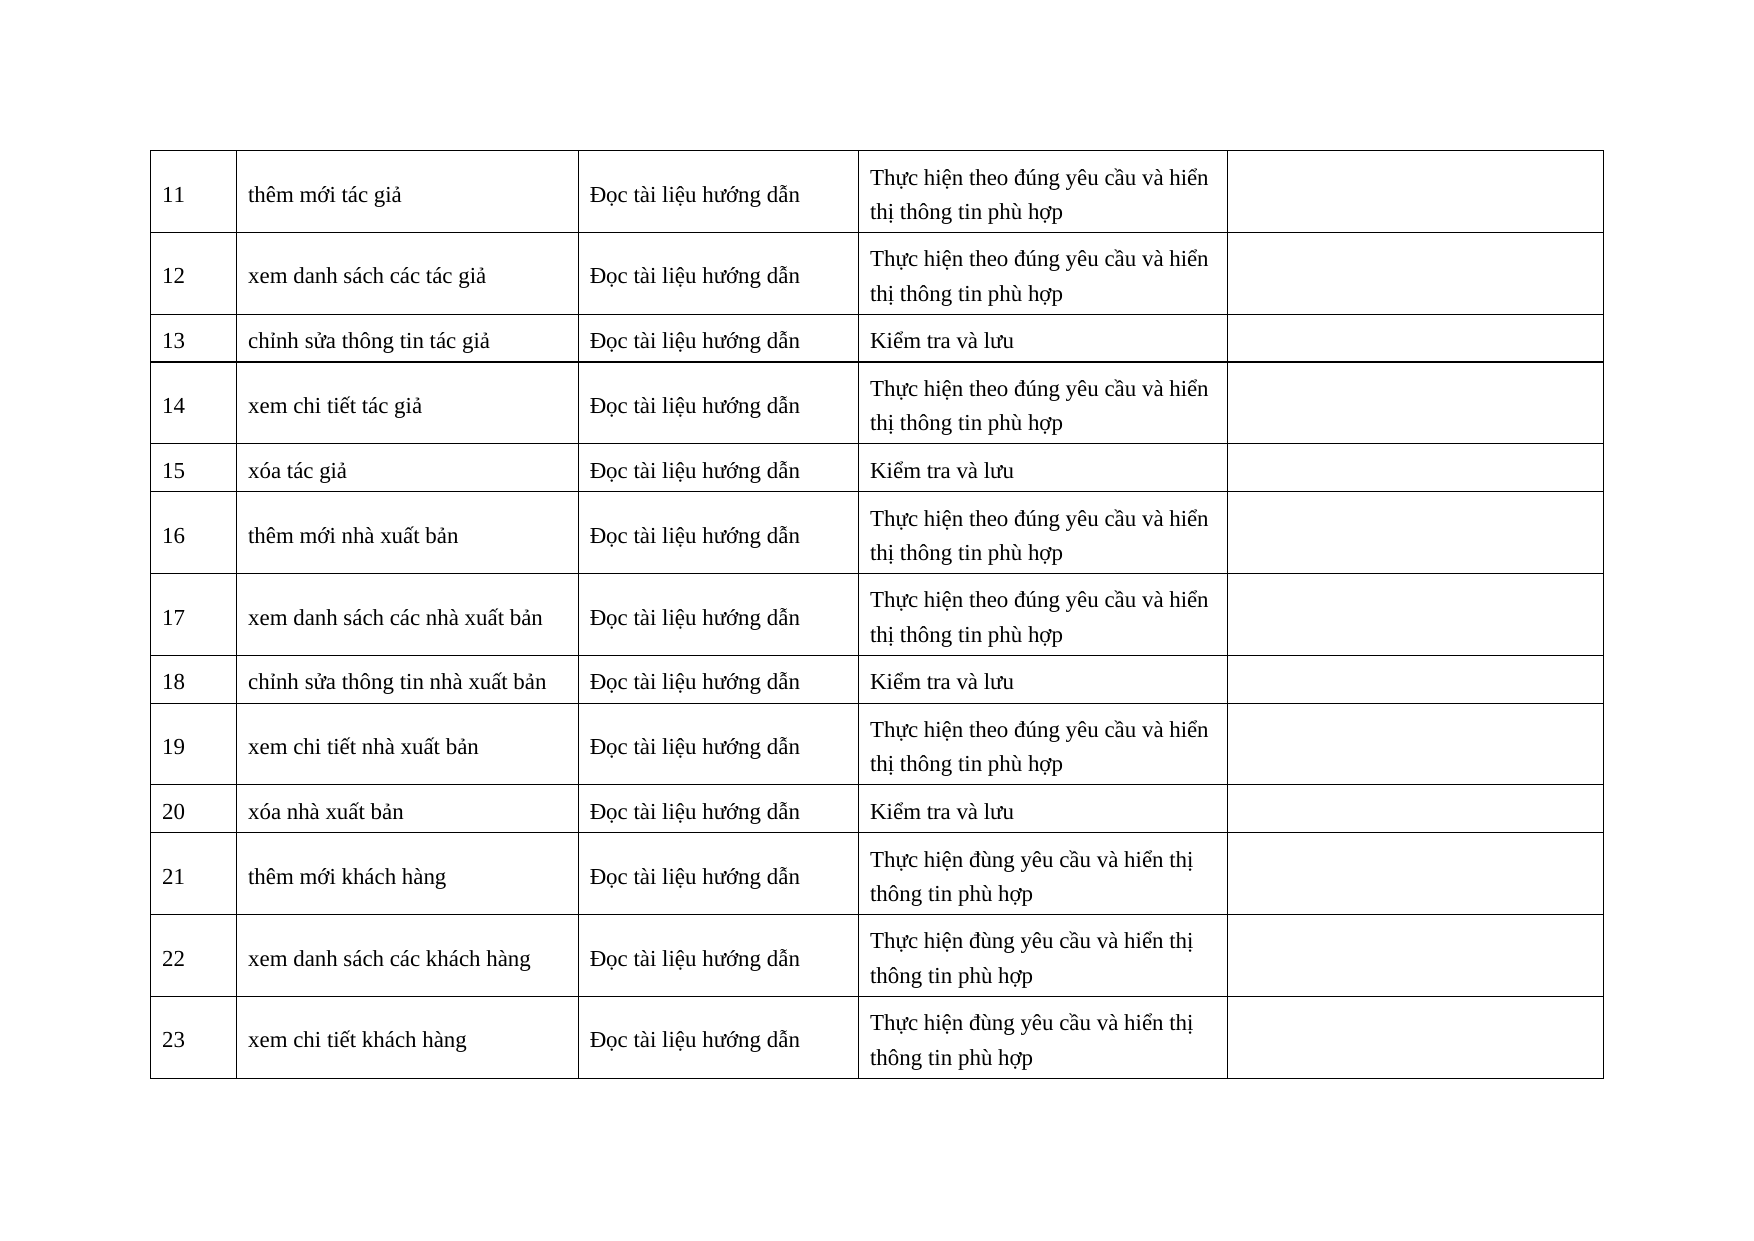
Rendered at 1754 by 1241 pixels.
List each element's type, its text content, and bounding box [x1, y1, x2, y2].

table_cell [1228, 363, 1603, 443]
table_cell 22 [151, 915, 236, 996]
table_cell thêm mới khách hàng [237, 833, 578, 914]
table_cell Đọc tài liệu hướng dẫn [579, 233, 858, 314]
table_cell [1228, 315, 1603, 361]
table_cell Đọc tài liệu hướng dẫn [579, 363, 858, 443]
table_cell Thực hiện theo đúng yêu cầu và hiển thị thông tin phù hợp [859, 574, 1227, 655]
table_cell Kiểm tra và lưu [859, 656, 1227, 702]
table_cell chỉnh sửa thông tin tác giả [237, 315, 578, 361]
table_cell 21 [151, 833, 236, 914]
table_cell 20 [151, 785, 236, 832]
table_cell 18 [151, 656, 236, 702]
table_cell 23 [151, 997, 236, 1078]
table_cell Thực hiện theo đúng yêu cầu và hiển thị thông tin phù hợp [859, 492, 1227, 573]
table_cell [1228, 656, 1603, 702]
table_cell 13 [151, 315, 236, 361]
table_cell Kiểm tra và lưu [859, 315, 1227, 361]
table_cell Thực hiện theo đúng yêu cầu và hiển thị thông tin phù hợp [859, 704, 1227, 784]
table_cell [1228, 151, 1603, 232]
table_cell thêm mới tác giả [237, 151, 578, 232]
table_cell Đọc tài liệu hướng dẫn [579, 574, 858, 655]
table_cell Đọc tài liệu hướng dẫn [579, 833, 858, 914]
table_cell 12 [151, 233, 236, 314]
table_cell 16 [151, 492, 236, 573]
table_cell [1228, 233, 1603, 314]
table_cell [1228, 915, 1603, 996]
table_cell [1228, 444, 1603, 491]
table_cell 17 [151, 574, 236, 655]
table_cell Thực hiện theo đúng yêu cầu và hiển thị thông tin phù hợp [859, 363, 1227, 443]
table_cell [579, 151, 858, 232]
table_cell xem chi tiết tác giả [237, 363, 578, 443]
table_cell xóa tác giả [237, 444, 578, 491]
table_cell [1228, 785, 1603, 832]
table_cell Đọc tài liệu hướng dẫn [579, 915, 858, 996]
table_cell Đọc tài liệu hướng dẫn [579, 492, 858, 573]
table_cell Đọc tài liệu hướng dẫn [579, 704, 858, 784]
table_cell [579, 997, 858, 1078]
table_cell xem danh sách các tác giả [237, 233, 578, 314]
table_cell xem danh sách các khách hàng [237, 915, 578, 996]
table_cell chỉnh sửa thông tin nhà xuất bản [237, 656, 578, 702]
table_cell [859, 915, 1227, 996]
table_cell Kiểm tra và lưu [859, 785, 1227, 832]
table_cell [859, 997, 1227, 1078]
table_cell thêm mới nhà xuất bản [237, 492, 578, 573]
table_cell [859, 233, 1227, 314]
table_cell Đọc tài liệu hướng dẫn [579, 785, 858, 832]
table_cell 15 [151, 444, 236, 491]
table_cell 19 [151, 704, 236, 784]
table_cell xem chi tiết nhà xuất bản [237, 704, 578, 784]
table_cell Đọc tài liệu hướng dẫn [579, 444, 858, 491]
table_cell xóa nhà xuất bản [237, 785, 578, 832]
table_cell Đọc tài liệu hướng dẫn [579, 656, 858, 702]
table_cell Kiểm tra và lưu [859, 444, 1227, 491]
table_cell Thực hiện đùng yêu cầu và hiển thị thông tin phù hợp [859, 833, 1227, 914]
table_cell [1228, 704, 1603, 784]
table_cell xem danh sách các nhà xuất bản [237, 574, 578, 655]
table_cell 14 [151, 363, 236, 443]
table_cell [1228, 574, 1603, 655]
table_cell 11 [151, 151, 236, 232]
table_cell [1228, 997, 1603, 1078]
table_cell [859, 151, 1227, 232]
table_cell [1228, 492, 1603, 573]
table_cell Đọc tài liệu hướng dẫn [579, 315, 858, 361]
table_cell xem chi tiết khách hàng [237, 997, 578, 1078]
table_cell [1228, 833, 1603, 914]
